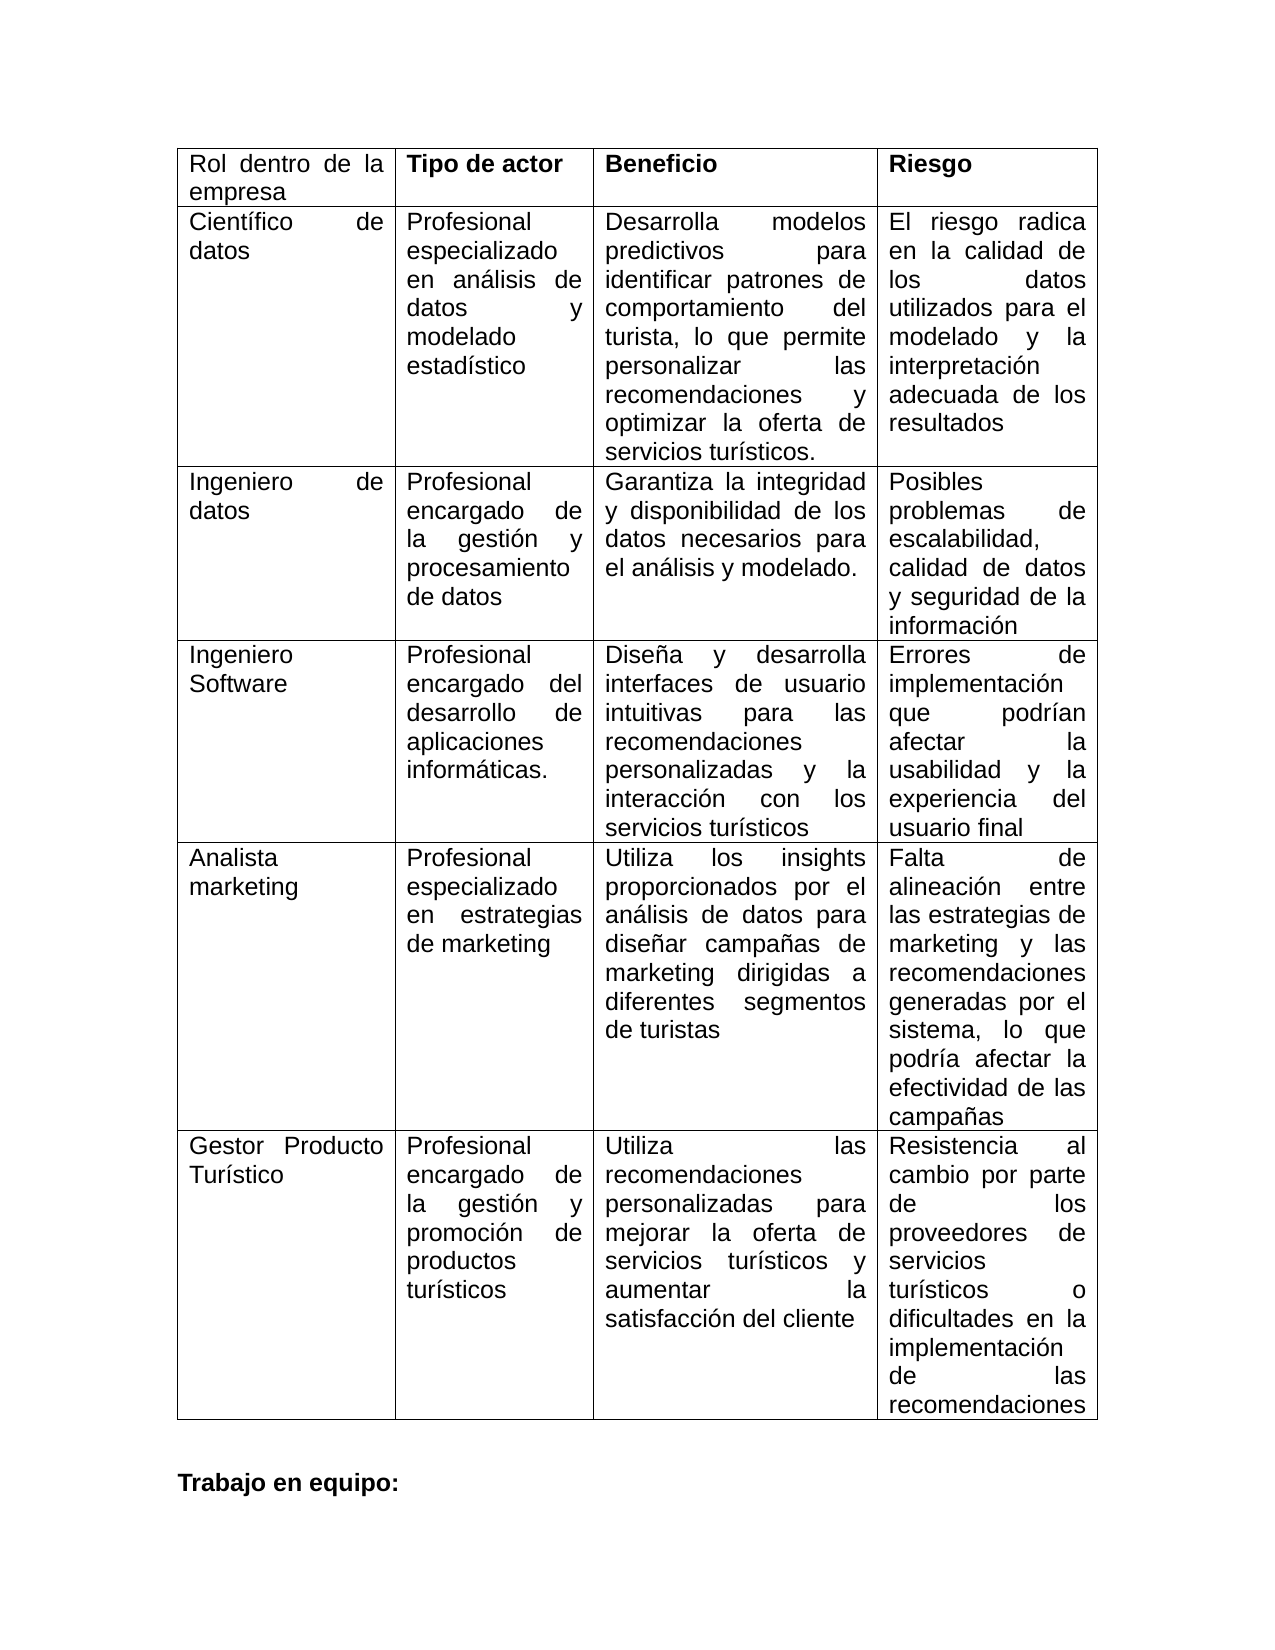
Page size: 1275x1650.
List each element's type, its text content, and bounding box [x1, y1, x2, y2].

table_header Riesgo [878, 149, 1097, 206]
table_cell Resistencia al cambio por parte de los proveedores de servicios turísticos o dificultades en la implementación de las recomendaciones [878, 1131, 1097, 1419]
table_cell Científico de datos [178, 207, 395, 466]
table_cell Profesional especializado en análisis de datos y modelado estadístico [396, 207, 593, 466]
table_cell Garantiza la integridad y disponibilidad de los datos necesarios para el análisis y modelado. [594, 467, 877, 639]
table_cell Diseña y desarrolla interfaces de usuario intuitivas para las recomendaciones personalizadas y la interacción con los servicios turísticos [594, 641, 877, 842]
table_cell Utiliza los insights proporcionados por el análisis de datos para diseñar campañas de marketing dirigidas a diferentes segmentos de turistas [594, 843, 877, 1130]
table_cell Posibles problemas de escalabilidad, calidad de datos y seguridad de la información [878, 467, 1097, 639]
table_cell Profesional encargado de la gestión y procesamiento de datos [396, 467, 593, 639]
table_cell Desarrolla modelos predictivos para identificar patrones de comportamiento del turista, lo que permite personalizar las recomendaciones y optimizar la oferta de servicios turísticos. [594, 207, 877, 466]
text Trabajo en equipo: [177, 1468, 1098, 1496]
table_cell El riesgo radica en la calidad de los datos utilizados para el modelado y la interpretación adecuada de los resultados [878, 207, 1097, 466]
table_cell Profesional encargado del desarrollo de aplicaciones informáticas. [396, 641, 593, 842]
table_cell Falta de alineación entre las estrategias de marketing y las recomendaciones generadas por el sistema, lo que podría afectar la efectividad de las campañas [878, 843, 1097, 1130]
table_cell Utiliza las recomendaciones personalizadas para mejorar la oferta de servicios turísticos y aumentar la satisfacción del cliente [594, 1131, 877, 1419]
table_header Rol dentro de la empresa [178, 149, 395, 206]
table_header Tipo de actor [396, 149, 593, 206]
table_cell Profesional especializado en estrategias de marketing [396, 843, 593, 1130]
table_cell Ingeniero Software [178, 641, 395, 842]
table_cell Analista marketing [178, 843, 395, 1130]
table_cell Ingeniero de datos [178, 467, 395, 639]
table_cell Profesional encargado de la gestión y promoción de productos turísticos [396, 1131, 593, 1419]
table_header Beneficio [594, 149, 877, 206]
table_cell Errores de implementación que podrían afectar la usabilidad y la experiencia del usuario final [878, 641, 1097, 842]
table_cell Gestor Producto Turístico [178, 1131, 395, 1419]
